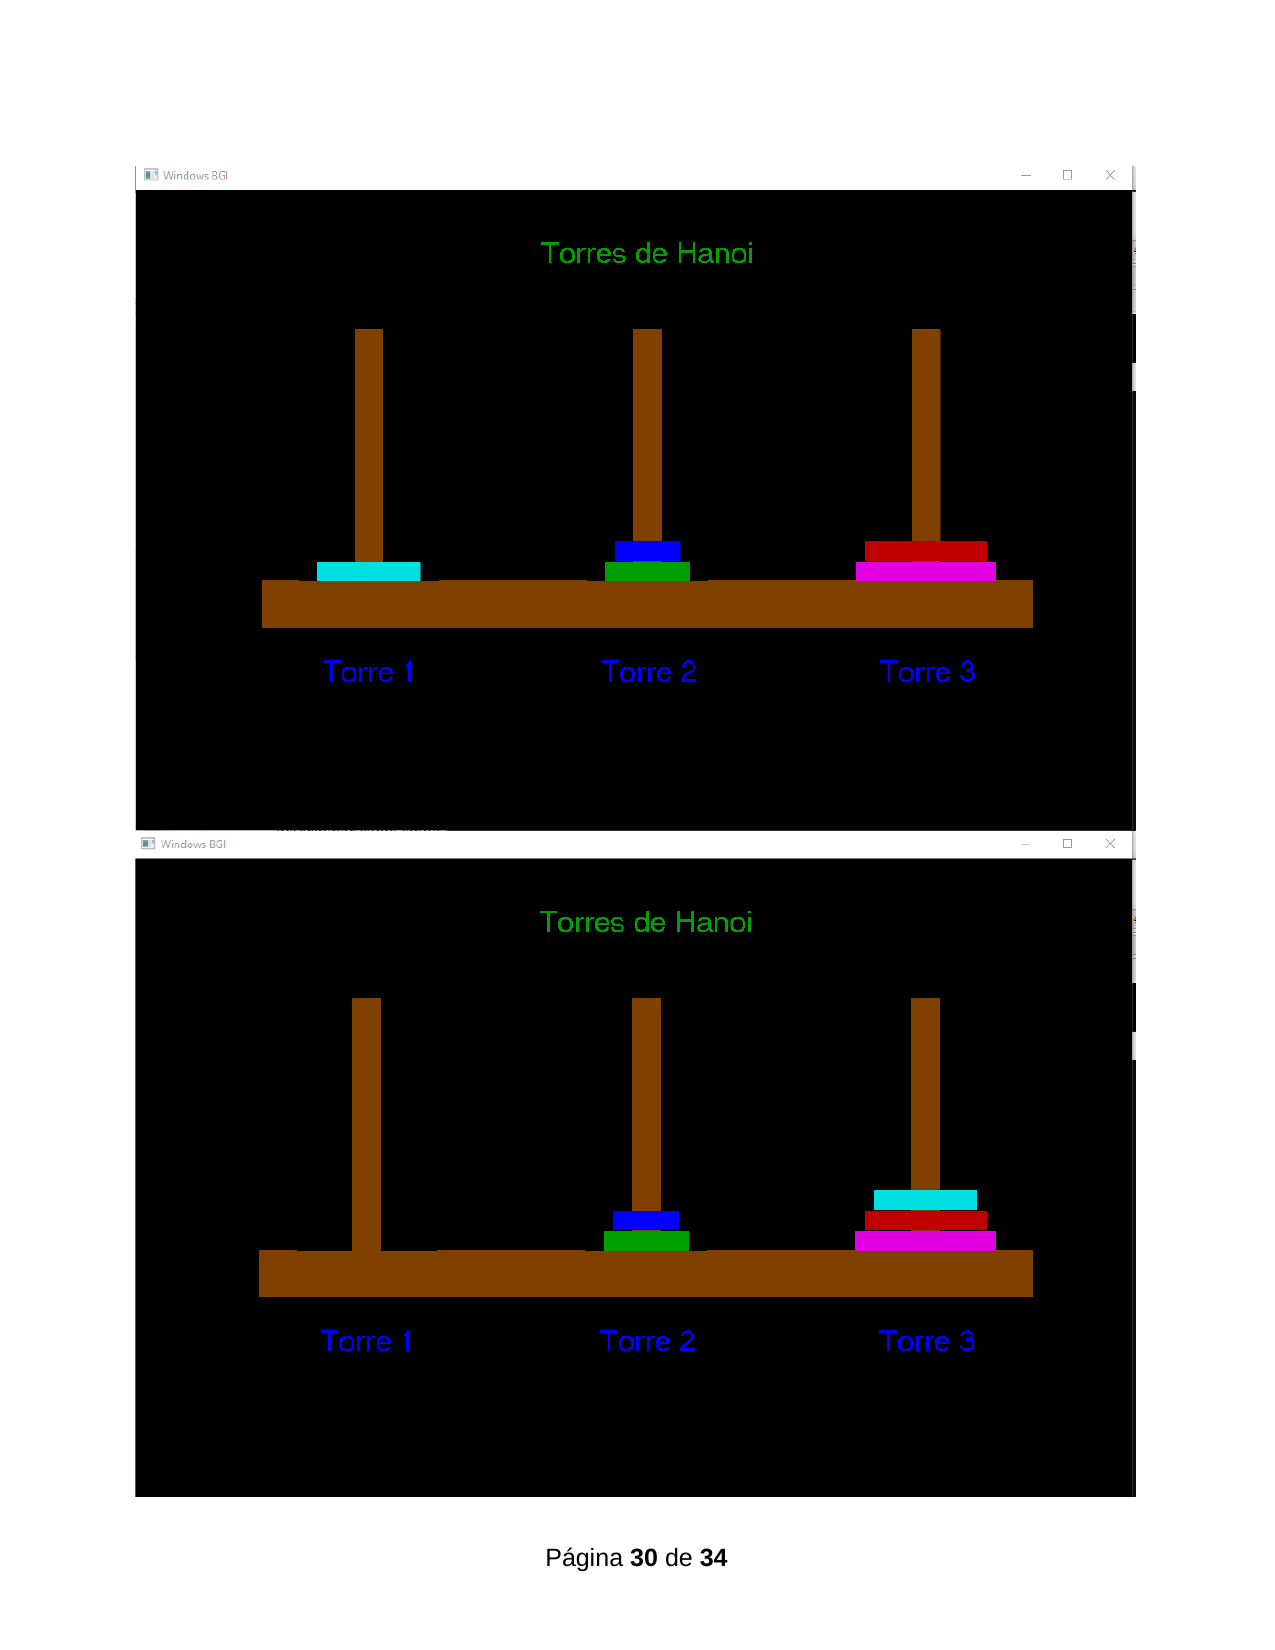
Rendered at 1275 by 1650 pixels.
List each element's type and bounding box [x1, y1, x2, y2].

picture [135, 166, 1136, 1497]
